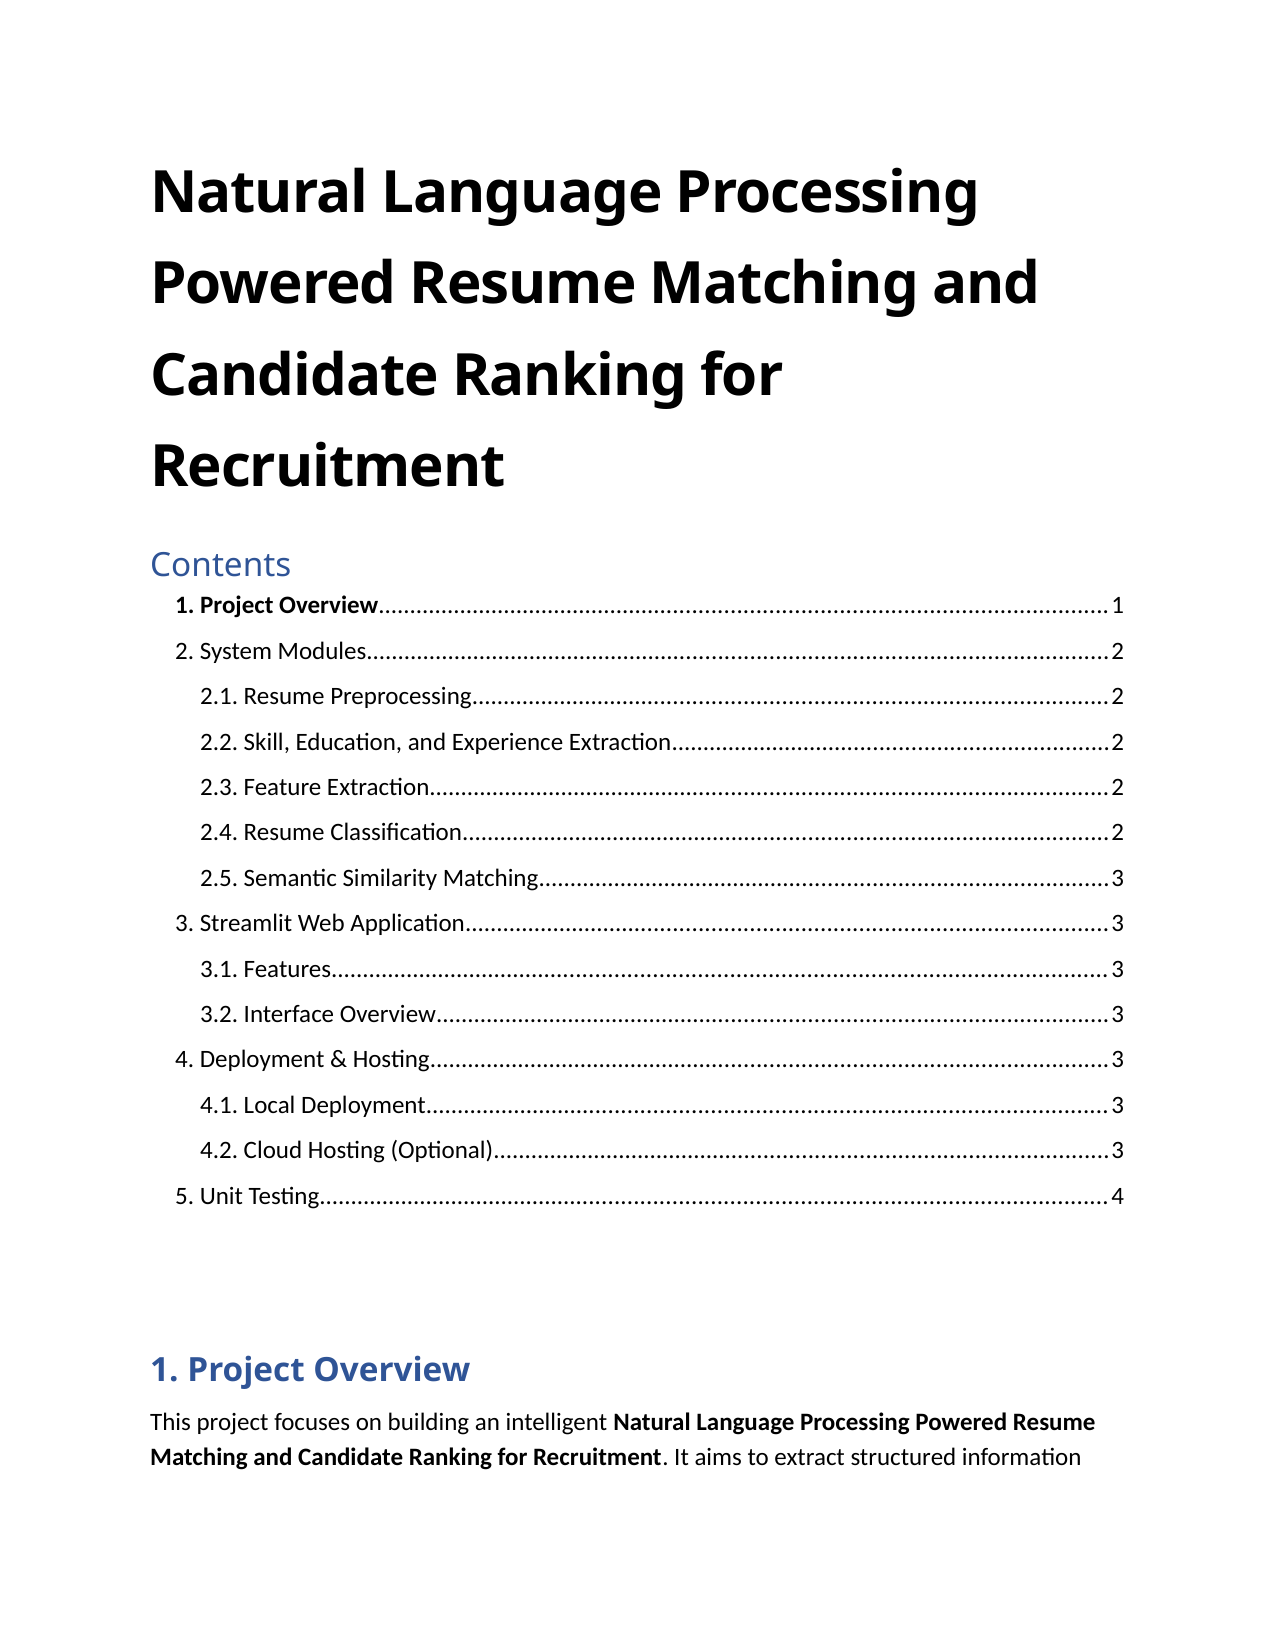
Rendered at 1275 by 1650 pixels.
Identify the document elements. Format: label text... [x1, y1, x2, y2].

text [150, 1406, 1125, 1472]
subtitle 1. Project Overview [150, 1346, 1125, 1391]
text Natural Language Processing Powered Resume Matching and Candidate Ranking for Recruitment [150, 150, 1125, 503]
